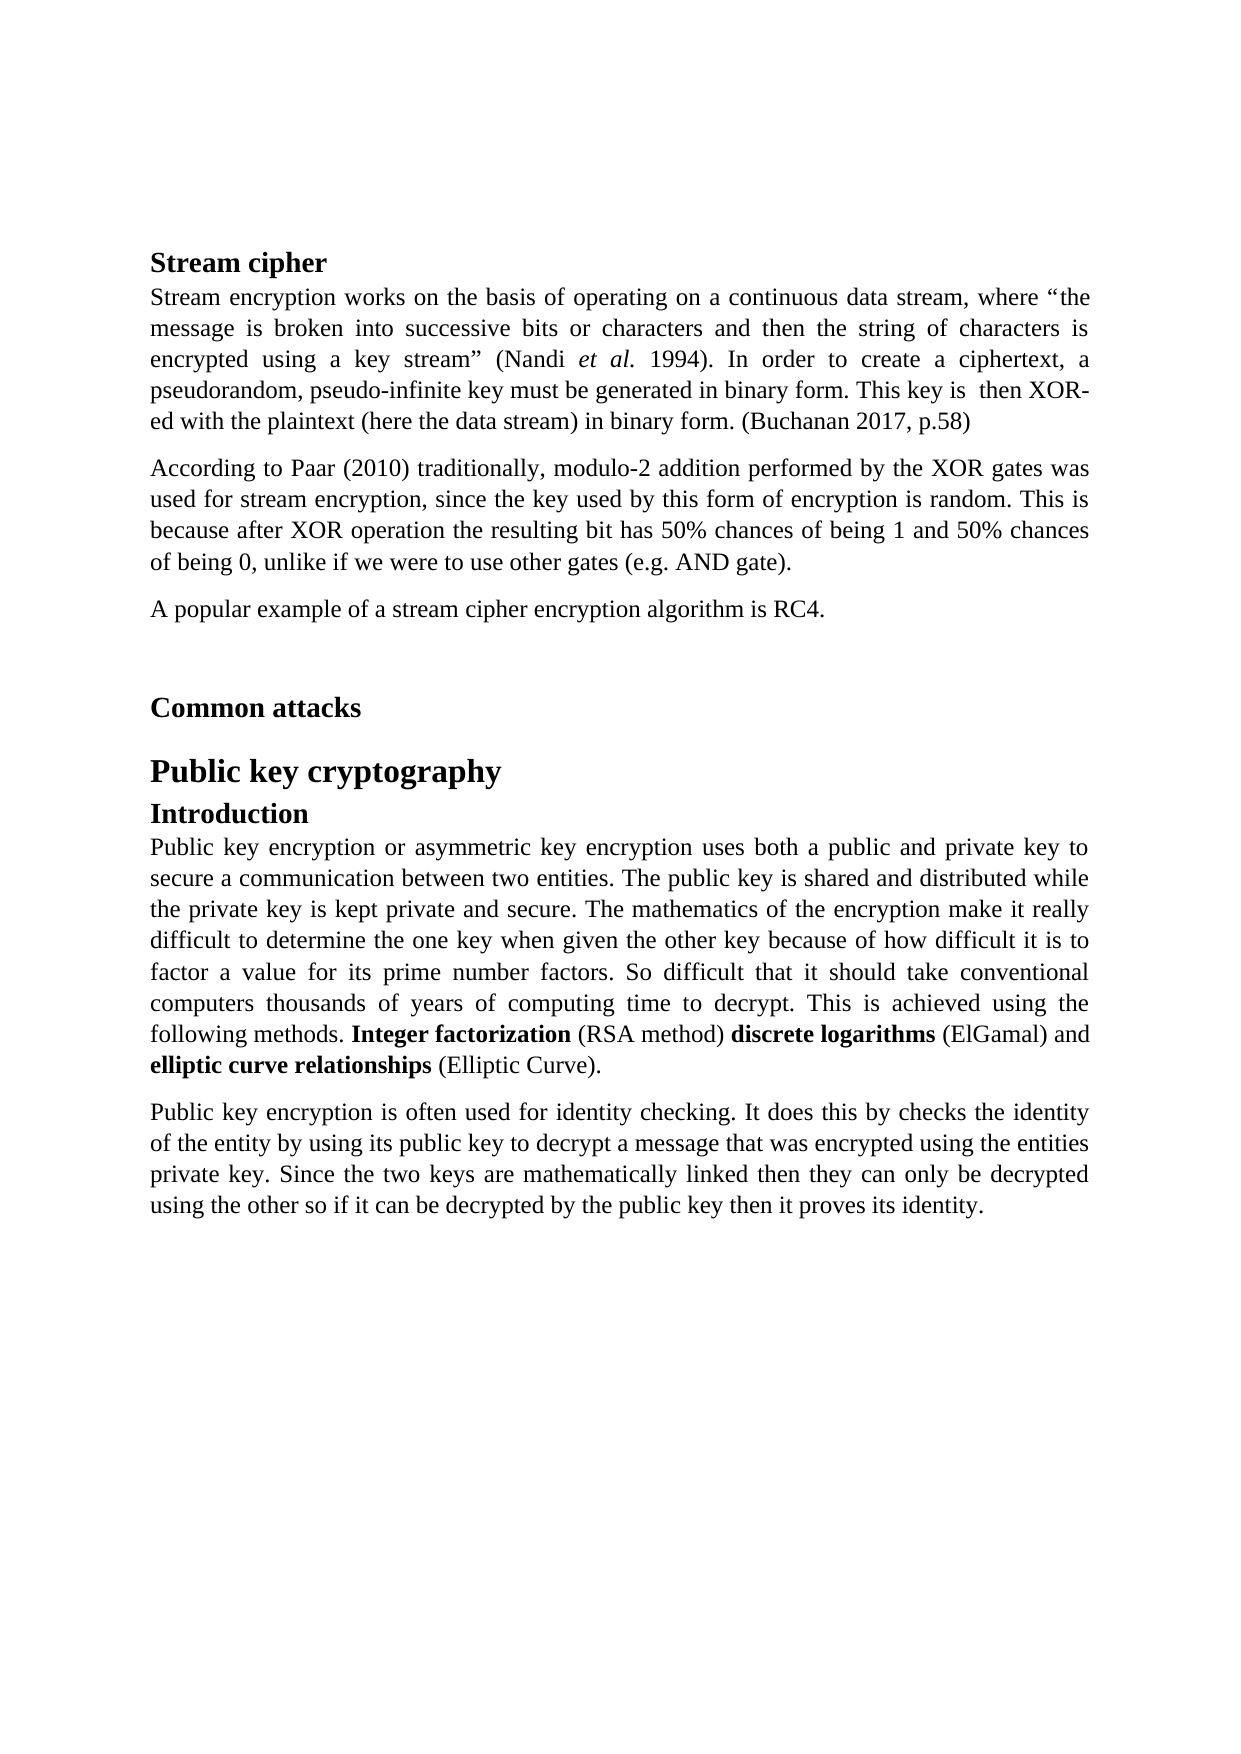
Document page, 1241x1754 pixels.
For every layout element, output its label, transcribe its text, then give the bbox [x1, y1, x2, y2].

text Public key encryption is often used for identity checking. It does this by checks the identity of the entity by using its public key to decrypt a message that was encrypted using the entities private key. Since the two keys are mathematically linked then they can only be decrypted using the other so if it can be decrypted by the public key then it proves its identity. [150, 1097, 1090, 1219]
subtitle Public key cryptography [150, 751, 1090, 789]
text Stream encryption works on the basis of operating on a continuous data stream, where “the message is broken into successive bits or characters and then the string of characters is encrypted using a key stream” (Nandi et al. 1994). In order to create a ciphertext, a pseudorandom, pseudo-infinite key must be generated in binary form. This key is then XOR-ed with the plaintext (here the data stream) in binary form. (Buchanan 2017, p.58) [150, 282, 1090, 434]
text A popular example of a stream cipher encryption algorithm is RC4. [150, 594, 1090, 623]
subtitle Introduction [150, 796, 1090, 830]
subtitle Common attacks [150, 690, 1090, 723]
subtitle Stream cipher [150, 245, 1090, 279]
text According to Paar (2010) traditionally, modulo-2 addition performed by the XOR gates was used for stream encryption, since the key used by this form of encryption is random. This is because after XOR operation the resulting bit has 50% chances of being 1 and 50% chances of being 0, unlike if we were to use other gates (e.g. AND gate). [150, 453, 1090, 575]
text Public key encryption or asymmetric key encryption uses both a public and private key to secure a communication between two entities. The public key is shared and distributed while the private key is kept private and secure. The mathematics of the encryption make it really difficult to determine the one key when given the other key because of how difficult it is to factor a value for its prime number factors. So difficult that it should take conventional computers thousands of years of computing time to decrypt. This is achieved using the following methods. Integer factorization (RSA method) discrete logarithms (ElGamal) and elliptic curve relationships (Elliptic Curve). [150, 832, 1090, 1078]
